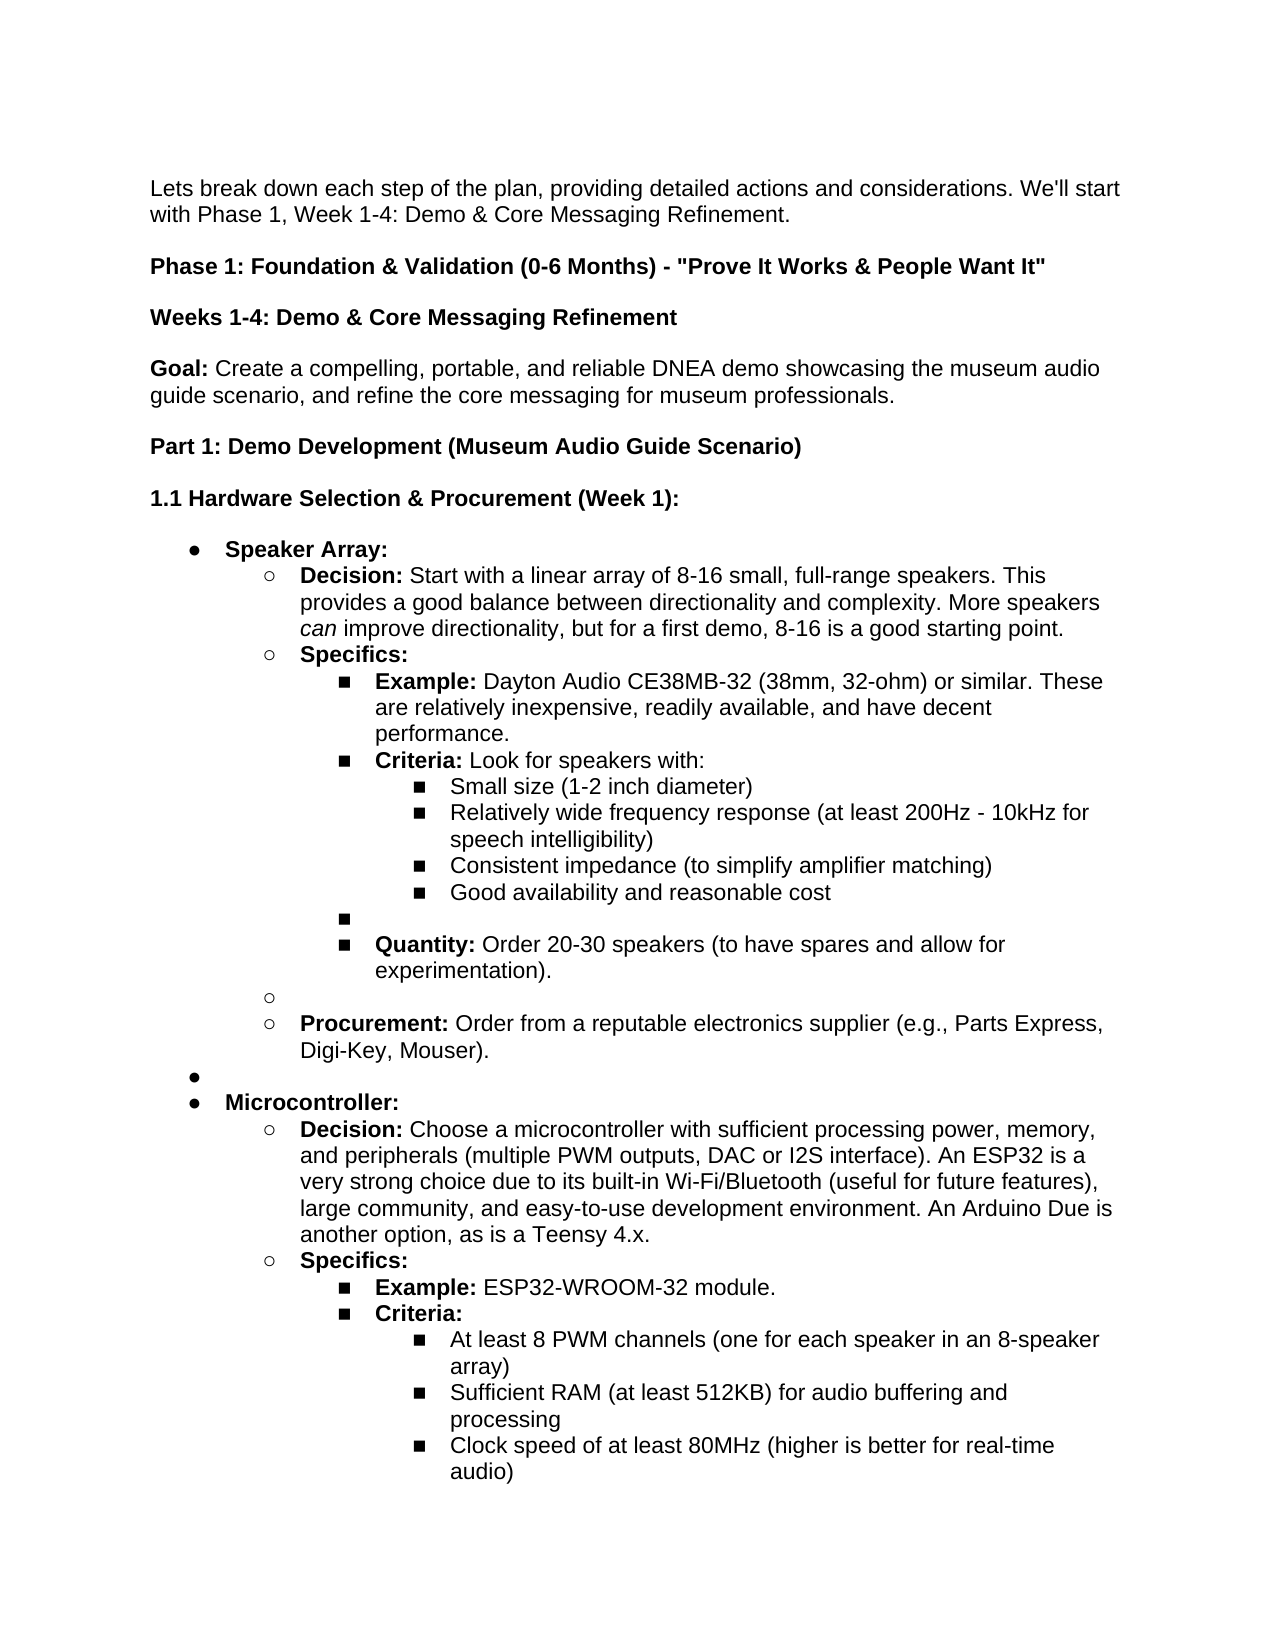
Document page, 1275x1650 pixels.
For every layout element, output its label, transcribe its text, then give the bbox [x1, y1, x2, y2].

list At least 8 PWM channels (one for each speaker in an 8-speaker array) [412, 1326, 1125, 1379]
list Specifics: [262, 1247, 1125, 1274]
list Good availability and reasonable cost [412, 878, 1125, 905]
list Quantity: Order 20-30 speakers (to have spares and allow for experimentation). [337, 931, 1125, 984]
list Example: Dayton Audio CE38MB-32 (38mm, 32-ohm) or similar. These are relatively inexpensive, readily available, and have decent performance. [337, 668, 1125, 747]
list Small size (1-2 inch diameter) [412, 773, 1125, 799]
list Decision: Start with a linear array of 8-16 small, full-range speakers. This provides a good balance between directionality and complexity. More speakers can improve directionality, but for a first demo, 8-16 is a good starting point. [262, 562, 1125, 641]
text Lets break down each step of the plan, providing detailed actions and considerations. We'll start with Phase 1, Week 1-4: Demo & Core Messaging Refinement. [150, 175, 1125, 228]
list Criteria: Look for speakers with: [337, 747, 1125, 773]
text Phase 1: Foundation & Validation (0-6 Months) - "Prove It Works & People Want It" [150, 253, 1125, 279]
list Example: ESP32-WROOM-32 module. [337, 1274, 1125, 1300]
list Procurement: Order from a reputable electronics supplier (e.g., Parts Express, Digi-Key, Mouser). [262, 1010, 1125, 1063]
list Relatively wide frequency response (at least 200Hz - 10kHz for speech intelligibility) [412, 799, 1125, 852]
list Sufficient RAM (at least 512KB) for audio buffering and processing [412, 1379, 1125, 1432]
list Speaker Array: [187, 536, 1125, 562]
text Goal: Create a compelling, portable, and reliable DNEA demo showcasing the museum audio guide scenario, and refine the core messaging for museum professionals. [150, 355, 1125, 408]
text 1.1 Hardware Selection & Procurement (Week 1): [150, 484, 1125, 511]
list Criteria: [337, 1300, 1125, 1326]
list Microcontroller: [187, 1089, 1125, 1116]
list Clock speed of at least 80MHz (higher is better for real-time audio) [412, 1432, 1125, 1484]
text Part 1: Demo Development (Museum Audio Guide Scenario) [150, 433, 1125, 459]
text Weeks 1-4: Demo & Core Messaging Refinement [150, 304, 1125, 330]
list Consistent impedance (to simplify amplifier matching) [412, 852, 1125, 878]
list Specifics: [262, 641, 1125, 668]
list Decision: Choose a microcontroller with sufficient processing power, memory, and peripherals (multiple PWM outputs, DAC or I2S interface). An ESP32 is a very strong choice due to its built-in Wi-Fi/Bluetooth (useful for future features), large community, and easy-to-use development environment. An Arduino Due is another option, as is a Teensy 4.x. [262, 1116, 1125, 1247]
